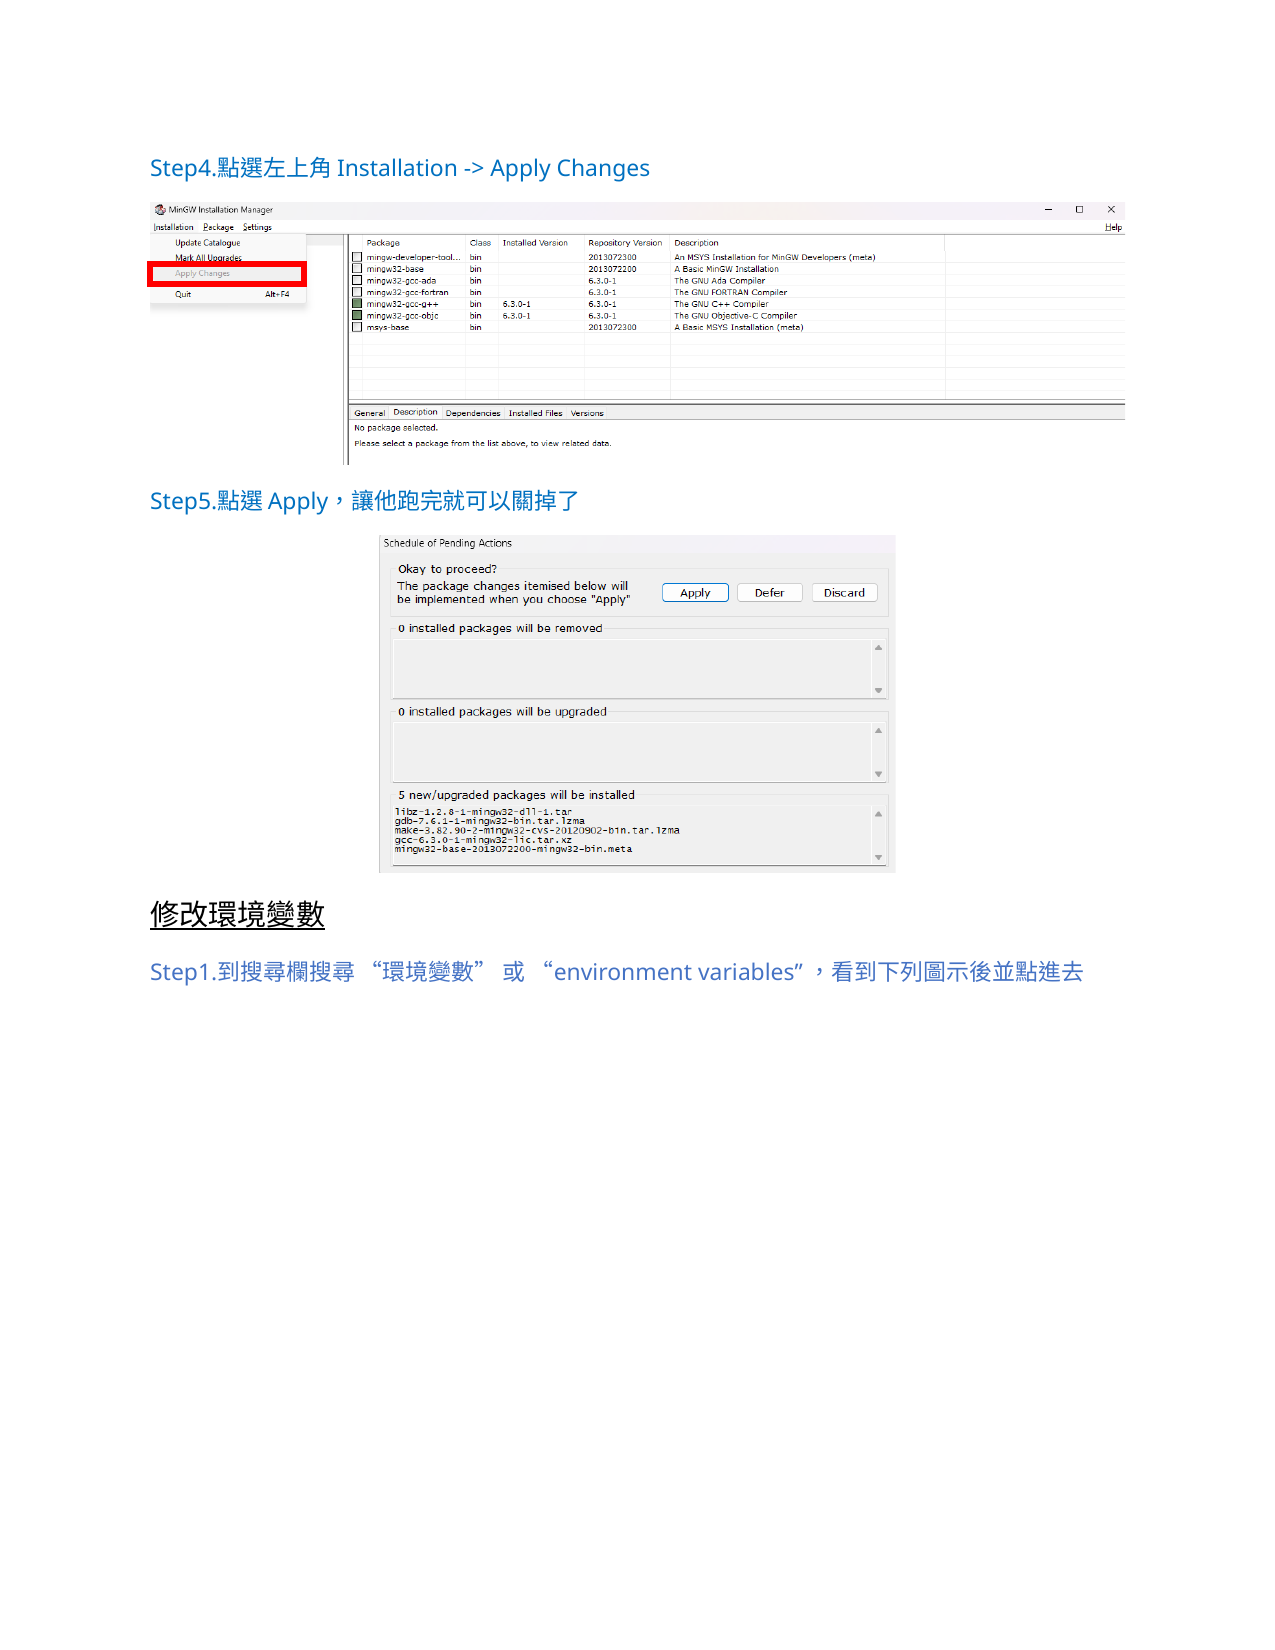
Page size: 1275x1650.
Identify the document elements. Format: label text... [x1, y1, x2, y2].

picture [379, 535, 896, 873]
text Step4.點選左上角 Installation -> Apply Changes [150, 150, 1125, 183]
text Step1.到搜尋欄搜尋 “環境變數” 或 “environment variables” ，看到下列圖示後並點進去 [150, 954, 1125, 987]
text Step5.點選Apply，讓他跑完就可以關掉了 [150, 483, 1125, 517]
text 修改環境變數 [150, 891, 1125, 934]
picture [150, 202, 1125, 465]
picture [153, 267, 301, 281]
